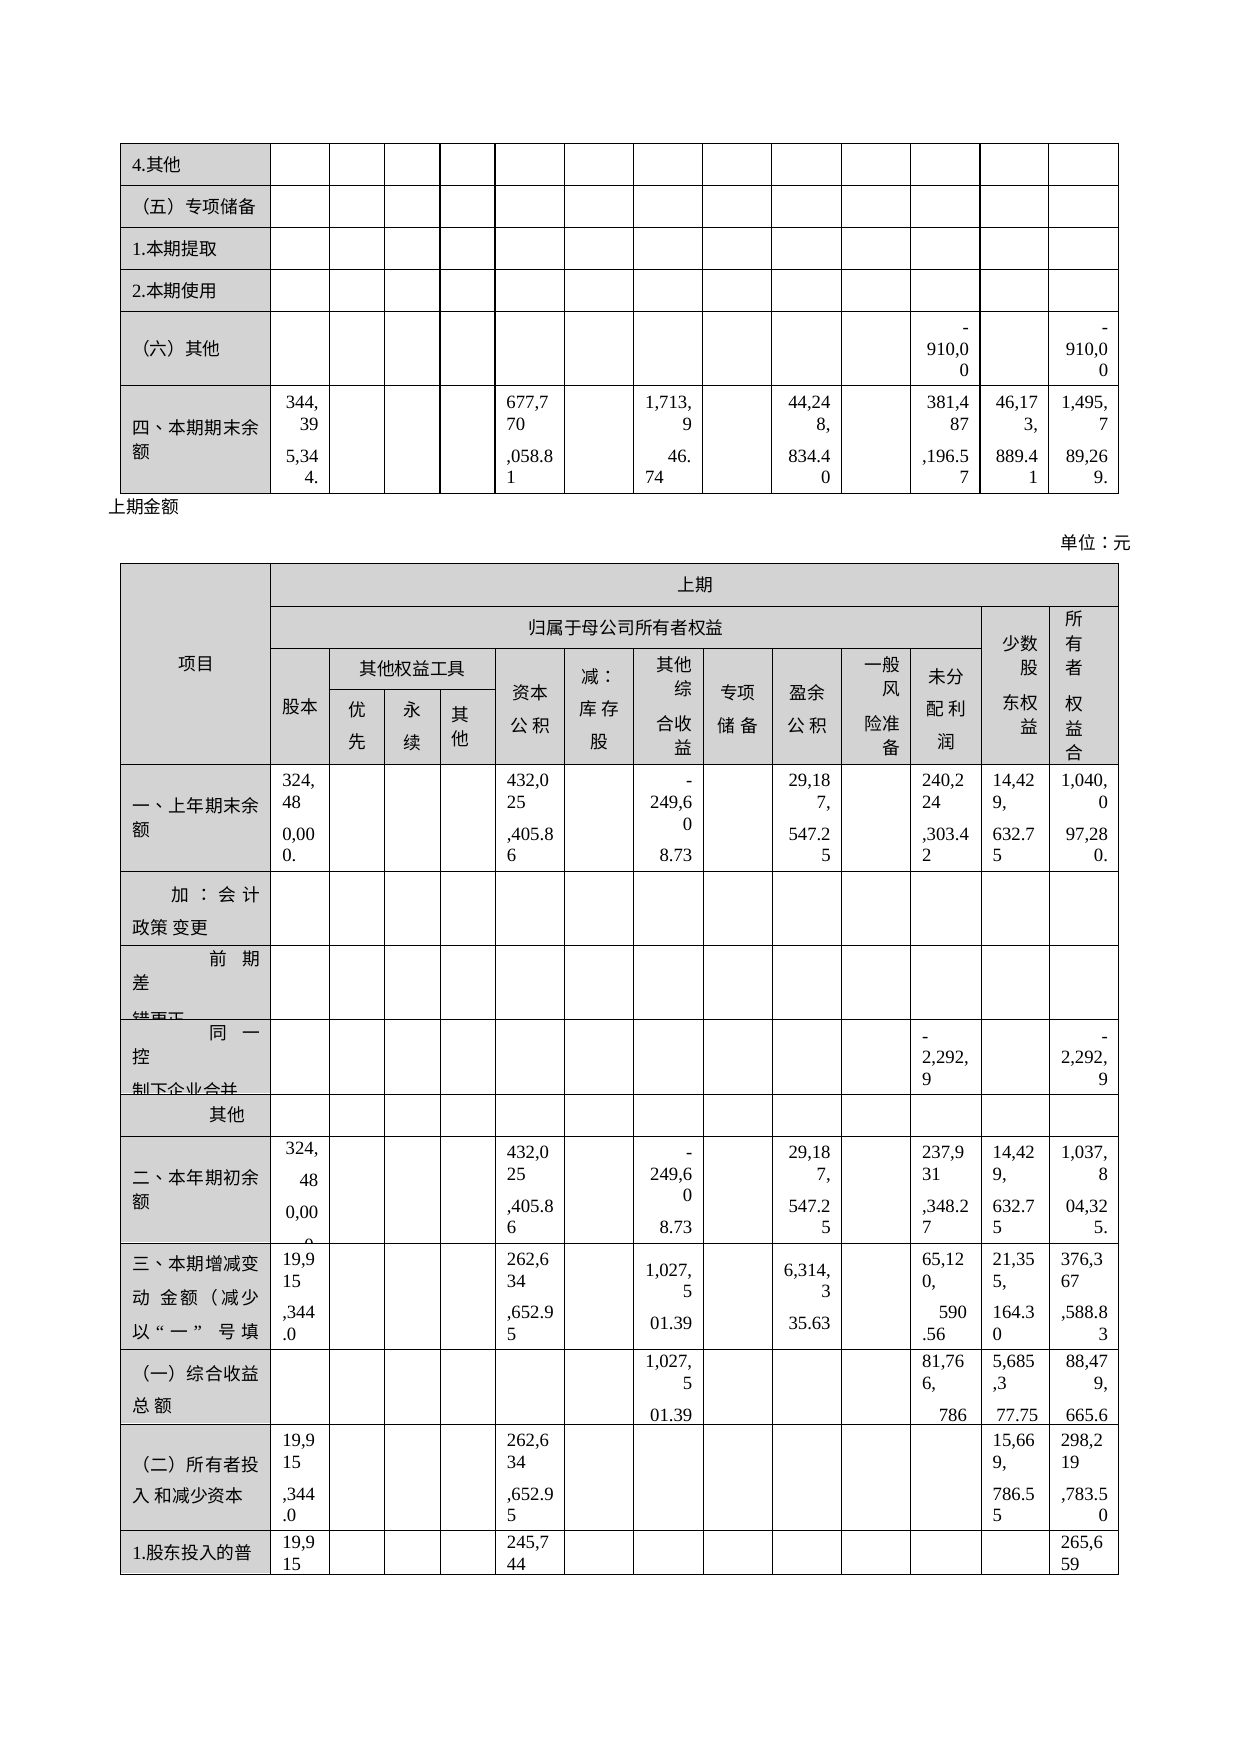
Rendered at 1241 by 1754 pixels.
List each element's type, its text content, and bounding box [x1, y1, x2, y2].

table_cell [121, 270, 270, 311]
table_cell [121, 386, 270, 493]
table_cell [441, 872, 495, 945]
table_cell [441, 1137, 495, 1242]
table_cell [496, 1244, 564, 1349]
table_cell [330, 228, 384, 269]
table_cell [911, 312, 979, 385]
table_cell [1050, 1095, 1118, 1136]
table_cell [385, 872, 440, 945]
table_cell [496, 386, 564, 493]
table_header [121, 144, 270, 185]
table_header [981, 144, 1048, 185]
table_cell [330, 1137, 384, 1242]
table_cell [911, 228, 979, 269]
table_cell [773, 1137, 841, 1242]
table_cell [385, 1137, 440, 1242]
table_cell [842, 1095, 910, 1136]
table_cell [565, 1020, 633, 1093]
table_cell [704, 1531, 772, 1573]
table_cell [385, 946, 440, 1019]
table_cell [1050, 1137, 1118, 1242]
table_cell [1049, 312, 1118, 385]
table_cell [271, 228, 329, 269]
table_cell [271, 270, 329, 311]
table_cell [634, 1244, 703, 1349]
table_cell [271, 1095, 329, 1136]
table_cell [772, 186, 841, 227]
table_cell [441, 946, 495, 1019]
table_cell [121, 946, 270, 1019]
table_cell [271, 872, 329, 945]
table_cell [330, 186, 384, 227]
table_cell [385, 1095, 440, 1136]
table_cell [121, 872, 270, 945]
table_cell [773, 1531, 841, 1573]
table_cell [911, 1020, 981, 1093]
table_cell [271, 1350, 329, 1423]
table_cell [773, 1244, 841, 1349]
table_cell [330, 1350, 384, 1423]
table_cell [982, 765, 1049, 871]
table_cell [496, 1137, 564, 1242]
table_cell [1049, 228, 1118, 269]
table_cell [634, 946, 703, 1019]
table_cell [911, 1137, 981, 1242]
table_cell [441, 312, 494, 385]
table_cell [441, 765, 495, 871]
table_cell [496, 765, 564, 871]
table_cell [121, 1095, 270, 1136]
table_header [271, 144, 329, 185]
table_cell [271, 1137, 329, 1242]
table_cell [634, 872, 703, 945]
text 单位：元 [108, 531, 1131, 555]
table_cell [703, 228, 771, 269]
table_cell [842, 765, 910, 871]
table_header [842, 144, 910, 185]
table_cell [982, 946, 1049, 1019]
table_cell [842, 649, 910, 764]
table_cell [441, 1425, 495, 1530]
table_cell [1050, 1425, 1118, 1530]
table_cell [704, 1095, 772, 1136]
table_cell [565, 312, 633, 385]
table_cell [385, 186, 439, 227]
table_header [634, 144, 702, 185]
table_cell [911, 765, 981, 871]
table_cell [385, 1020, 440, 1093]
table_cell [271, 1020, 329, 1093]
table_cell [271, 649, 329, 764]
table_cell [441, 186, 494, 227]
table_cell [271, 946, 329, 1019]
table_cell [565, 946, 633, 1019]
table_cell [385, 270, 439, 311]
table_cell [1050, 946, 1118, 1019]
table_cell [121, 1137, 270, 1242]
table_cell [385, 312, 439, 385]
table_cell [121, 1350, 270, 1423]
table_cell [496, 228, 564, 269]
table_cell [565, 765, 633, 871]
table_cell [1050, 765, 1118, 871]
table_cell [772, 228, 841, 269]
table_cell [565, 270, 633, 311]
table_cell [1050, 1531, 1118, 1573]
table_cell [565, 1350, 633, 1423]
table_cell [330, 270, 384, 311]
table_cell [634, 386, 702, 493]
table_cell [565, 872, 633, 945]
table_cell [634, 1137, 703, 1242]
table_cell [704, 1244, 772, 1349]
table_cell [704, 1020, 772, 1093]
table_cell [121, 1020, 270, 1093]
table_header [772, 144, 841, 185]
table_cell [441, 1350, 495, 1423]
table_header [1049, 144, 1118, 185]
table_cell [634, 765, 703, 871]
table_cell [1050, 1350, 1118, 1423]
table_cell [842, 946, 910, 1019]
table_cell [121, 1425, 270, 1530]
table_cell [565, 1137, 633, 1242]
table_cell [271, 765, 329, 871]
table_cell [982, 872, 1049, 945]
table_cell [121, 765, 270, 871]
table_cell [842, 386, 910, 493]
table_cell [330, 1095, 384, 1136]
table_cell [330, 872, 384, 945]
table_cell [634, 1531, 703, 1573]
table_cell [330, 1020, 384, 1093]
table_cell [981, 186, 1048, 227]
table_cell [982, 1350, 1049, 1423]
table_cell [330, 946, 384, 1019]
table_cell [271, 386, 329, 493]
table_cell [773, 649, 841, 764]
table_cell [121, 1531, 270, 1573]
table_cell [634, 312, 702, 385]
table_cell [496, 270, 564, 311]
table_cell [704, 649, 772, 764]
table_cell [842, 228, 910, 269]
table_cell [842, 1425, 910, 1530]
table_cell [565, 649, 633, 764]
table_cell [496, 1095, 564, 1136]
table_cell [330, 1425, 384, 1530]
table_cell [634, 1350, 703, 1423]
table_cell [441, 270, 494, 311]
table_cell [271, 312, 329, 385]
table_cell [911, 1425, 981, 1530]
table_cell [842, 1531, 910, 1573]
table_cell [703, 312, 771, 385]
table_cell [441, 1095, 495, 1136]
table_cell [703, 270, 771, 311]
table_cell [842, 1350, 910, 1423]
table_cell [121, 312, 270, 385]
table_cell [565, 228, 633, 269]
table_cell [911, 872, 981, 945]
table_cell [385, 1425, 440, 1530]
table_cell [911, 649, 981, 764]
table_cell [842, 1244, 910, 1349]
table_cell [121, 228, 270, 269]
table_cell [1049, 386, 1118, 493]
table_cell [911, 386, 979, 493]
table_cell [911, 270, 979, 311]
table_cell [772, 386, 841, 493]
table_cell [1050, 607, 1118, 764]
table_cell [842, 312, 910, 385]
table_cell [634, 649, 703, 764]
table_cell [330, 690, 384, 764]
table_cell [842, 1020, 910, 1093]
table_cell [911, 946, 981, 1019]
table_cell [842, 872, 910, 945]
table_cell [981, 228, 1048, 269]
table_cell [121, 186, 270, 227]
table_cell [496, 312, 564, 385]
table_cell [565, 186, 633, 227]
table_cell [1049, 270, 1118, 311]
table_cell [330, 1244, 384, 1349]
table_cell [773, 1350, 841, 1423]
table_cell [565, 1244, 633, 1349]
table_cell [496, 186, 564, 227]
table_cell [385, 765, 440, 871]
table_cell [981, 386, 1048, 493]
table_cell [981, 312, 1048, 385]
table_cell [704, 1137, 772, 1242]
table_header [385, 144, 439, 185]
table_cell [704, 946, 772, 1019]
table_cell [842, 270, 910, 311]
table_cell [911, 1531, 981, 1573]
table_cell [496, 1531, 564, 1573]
text 上期金额 [108, 494, 1131, 518]
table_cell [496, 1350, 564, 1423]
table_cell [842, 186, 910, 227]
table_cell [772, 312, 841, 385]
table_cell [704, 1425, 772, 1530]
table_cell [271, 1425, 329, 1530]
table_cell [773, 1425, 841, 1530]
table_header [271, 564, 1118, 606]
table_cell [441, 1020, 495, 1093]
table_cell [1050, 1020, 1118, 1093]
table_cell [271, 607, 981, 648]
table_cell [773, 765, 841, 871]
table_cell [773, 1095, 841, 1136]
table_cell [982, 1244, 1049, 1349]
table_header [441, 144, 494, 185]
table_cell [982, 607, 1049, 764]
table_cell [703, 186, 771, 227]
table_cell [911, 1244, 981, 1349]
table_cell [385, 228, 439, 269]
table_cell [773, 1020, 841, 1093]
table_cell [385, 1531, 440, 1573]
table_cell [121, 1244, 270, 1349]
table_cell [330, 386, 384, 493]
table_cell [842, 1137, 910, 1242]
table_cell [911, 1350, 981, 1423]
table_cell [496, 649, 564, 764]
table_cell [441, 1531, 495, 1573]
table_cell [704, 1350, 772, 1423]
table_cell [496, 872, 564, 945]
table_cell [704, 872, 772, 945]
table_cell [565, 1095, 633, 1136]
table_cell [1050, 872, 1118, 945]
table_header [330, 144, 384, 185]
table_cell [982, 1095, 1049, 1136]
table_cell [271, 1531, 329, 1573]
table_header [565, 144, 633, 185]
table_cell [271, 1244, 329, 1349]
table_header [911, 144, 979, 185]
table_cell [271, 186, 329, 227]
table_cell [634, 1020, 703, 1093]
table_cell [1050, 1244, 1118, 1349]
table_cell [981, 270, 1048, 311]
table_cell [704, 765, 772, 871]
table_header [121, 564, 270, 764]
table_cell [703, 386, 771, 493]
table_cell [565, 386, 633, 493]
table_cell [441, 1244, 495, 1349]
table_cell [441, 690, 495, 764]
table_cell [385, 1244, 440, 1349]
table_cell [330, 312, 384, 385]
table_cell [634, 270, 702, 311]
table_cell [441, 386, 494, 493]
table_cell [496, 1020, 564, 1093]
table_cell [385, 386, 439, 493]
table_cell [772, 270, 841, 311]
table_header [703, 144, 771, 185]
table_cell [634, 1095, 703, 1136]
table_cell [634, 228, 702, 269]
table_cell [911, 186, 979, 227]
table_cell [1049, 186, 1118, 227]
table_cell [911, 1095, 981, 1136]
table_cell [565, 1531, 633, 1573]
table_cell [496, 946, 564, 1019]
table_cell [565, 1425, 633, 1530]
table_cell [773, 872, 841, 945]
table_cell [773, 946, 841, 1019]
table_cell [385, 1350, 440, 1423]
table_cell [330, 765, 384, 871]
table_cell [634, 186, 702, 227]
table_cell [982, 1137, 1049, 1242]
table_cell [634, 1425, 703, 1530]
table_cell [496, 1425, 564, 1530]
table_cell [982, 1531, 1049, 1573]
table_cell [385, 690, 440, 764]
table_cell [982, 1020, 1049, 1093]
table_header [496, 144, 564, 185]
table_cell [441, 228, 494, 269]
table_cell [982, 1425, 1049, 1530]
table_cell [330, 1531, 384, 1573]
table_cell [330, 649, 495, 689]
